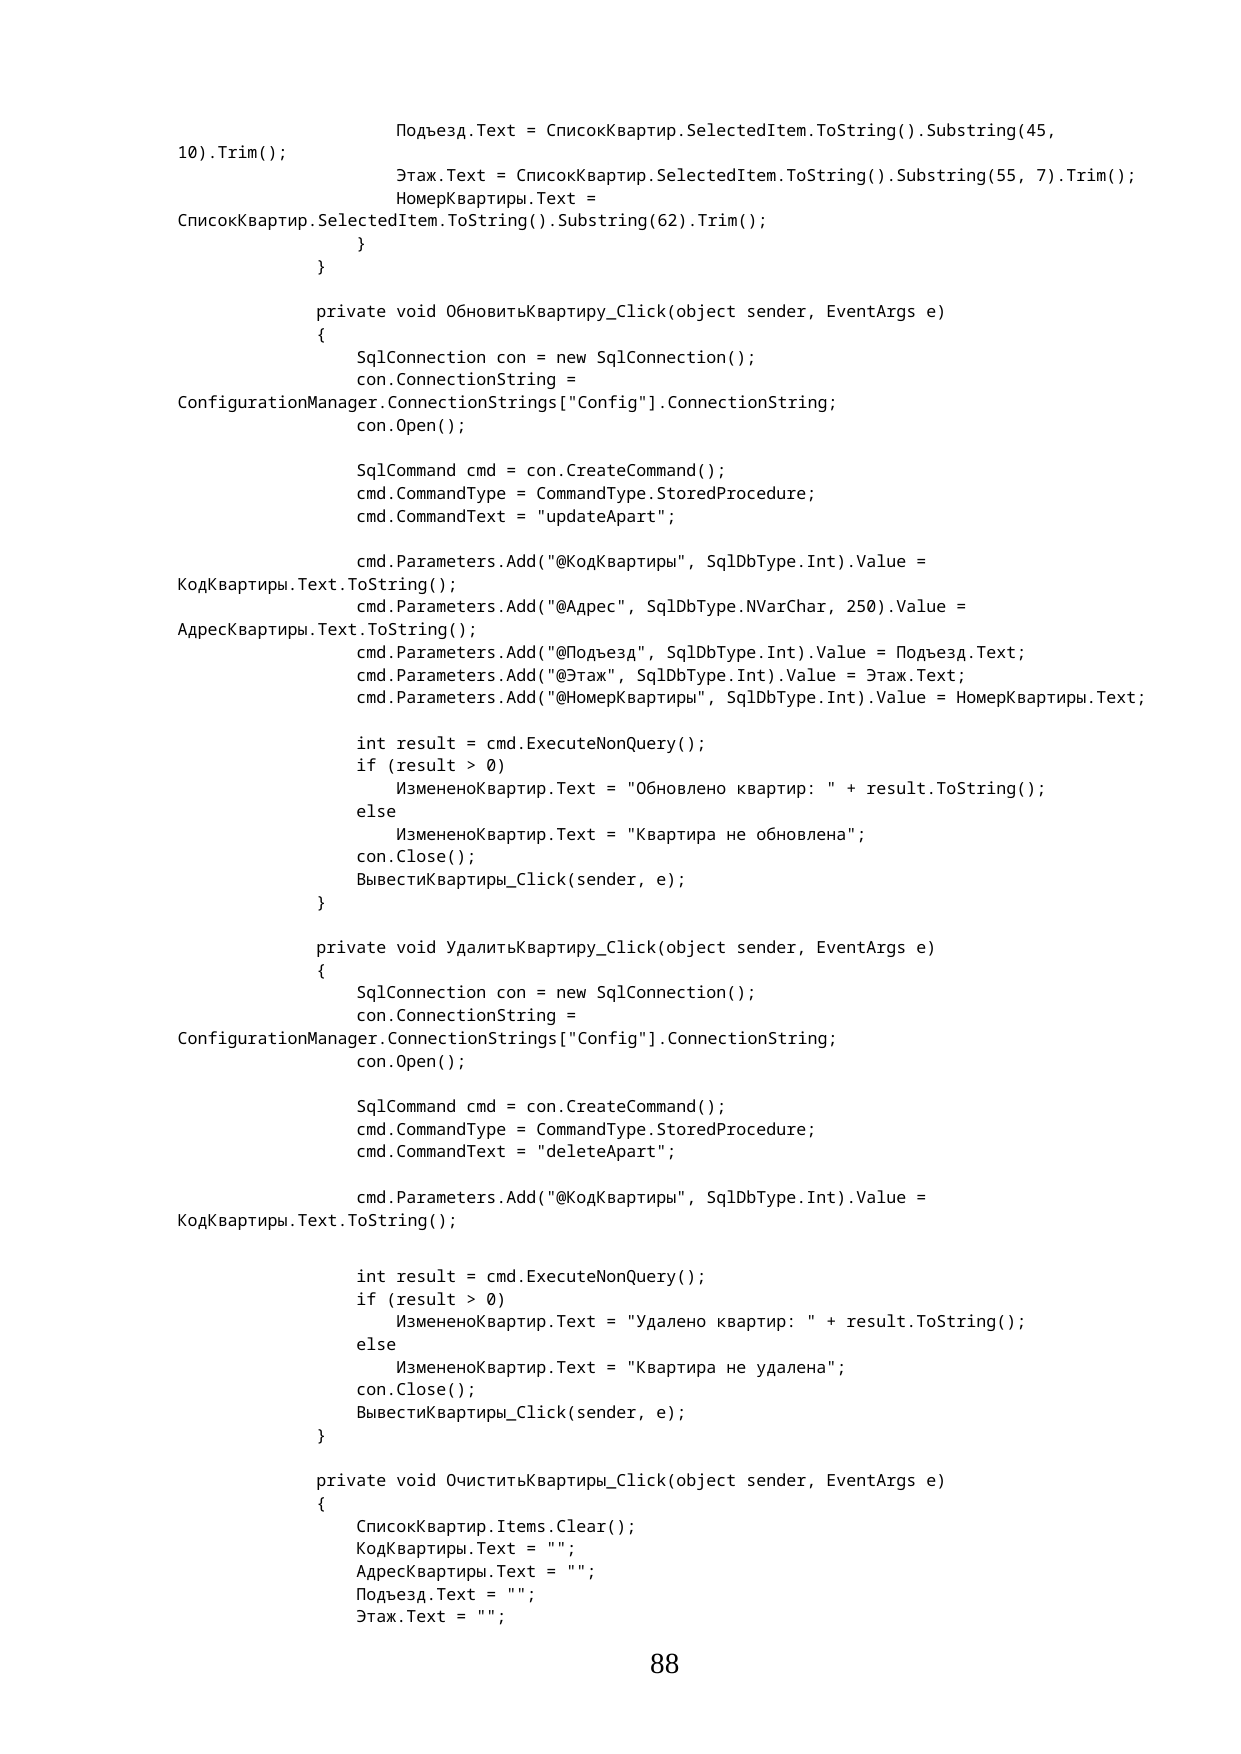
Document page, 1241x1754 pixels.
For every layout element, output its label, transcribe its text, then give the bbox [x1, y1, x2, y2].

text КодКвартиры.Text = ""; [177, 1537, 1152, 1559]
text cmd.Parameters.Add("@Адрес", SqlDbType.NVarChar, 250).Value = АдресКвартиры.Text.ToString(); [177, 595, 1152, 640]
text cmd.Parameters.Add("@Подъезд", SqlDbType.Int).Value = Подъезд.Text; [177, 640, 1152, 663]
text if (result > 0) [177, 754, 1152, 777]
text ИзмененоКвартир.Text = "Удалено квартир: " + result.ToString(); [177, 1310, 1152, 1332]
text НомерКвартиры.Text = СписокКвартир.SelectedItem.ToString().Substring(62).Trim(); [177, 186, 1152, 232]
text ИзмененоКвартир.Text = "Квартира не обновлена"; [177, 822, 1152, 845]
text { [177, 322, 1152, 345]
text ИзмененоКвартир.Text = "Квартира не удалена"; [177, 1355, 1152, 1378]
text cmd.CommandText = "updateApart"; [177, 504, 1152, 527]
text АдресКвартиры.Text = ""; [177, 1559, 1152, 1582]
text private void УдалитьКвартиру_Click(object sender, EventArgs e) [177, 936, 1152, 958]
text СписокКвартир.Items.Clear(); [177, 1514, 1152, 1537]
text Этаж.Text = СписокКвартир.SelectedItem.ToString().Substring(55, 7).Trim(); [177, 163, 1152, 186]
text Подъезд.Text = СписокКвартир.SelectedItem.ToString().Substring(45, 10).Trim(); [177, 118, 1152, 163]
text SqlConnection con = new SqlConnection(); [177, 981, 1152, 1004]
text ВывестиКвартиры_Click(sender, e); [177, 867, 1152, 890]
text { [177, 958, 1152, 981]
text } [177, 1423, 1152, 1446]
text cmd.Parameters.Add("@КодКвартиры", SqlDbType.Int).Value = КодКвартиры.Text.ToString(); [177, 549, 1152, 595]
text Подъезд.Text = ""; [177, 1582, 1152, 1605]
text } [177, 890, 1152, 913]
text SqlConnection con = new SqlConnection(); [177, 345, 1152, 368]
text private void ОбновитьКвартиру_Click(object sender, EventArgs e) [177, 300, 1152, 322]
text con.Close(); [177, 1378, 1152, 1401]
text con.Close(); [177, 845, 1152, 867]
text cmd.Parameters.Add("@КодКвартиры", SqlDbType.Int).Value = КодКвартиры.Text.ToString(); [177, 1185, 1152, 1231]
text ИзмененоКвартир.Text = "Обновлено квартир: " + result.ToString(); [177, 777, 1152, 799]
text else [177, 799, 1152, 822]
text con.ConnectionString = ConfigurationManager.ConnectionStrings["Config"].ConnectionString; [177, 1004, 1152, 1049]
text else [177, 1332, 1152, 1355]
text con.Open(); [177, 1049, 1152, 1072]
text con.Open(); [177, 413, 1152, 436]
text Этаж.Text = ""; [177, 1605, 1152, 1628]
text SqlCommand cmd = con.CreateCommand(); [177, 459, 1152, 481]
text cmd.Parameters.Add("@НомерКвартиры", SqlDbType.Int).Value = НомерКвартиры.Text; [177, 686, 1152, 708]
text SqlCommand cmd = con.CreateCommand(); [177, 1094, 1152, 1117]
text cmd.CommandText = "deleteApart"; [177, 1140, 1152, 1163]
text int result = cmd.ExecuteNonQuery(); [177, 731, 1152, 754]
text if (result > 0) [177, 1287, 1152, 1310]
text cmd.CommandType = CommandType.StoredProcedure; [177, 1117, 1152, 1140]
text private void ОчиститьКвартиры_Click(object sender, EventArgs e) [177, 1469, 1152, 1491]
text } [177, 254, 1152, 277]
text con.ConnectionString = ConfigurationManager.ConnectionStrings["Config"].ConnectionString; [177, 368, 1152, 413]
text int result = cmd.ExecuteNonQuery(); [177, 1264, 1152, 1287]
text } [177, 232, 1152, 254]
text { [177, 1491, 1152, 1514]
text cmd.Parameters.Add("@Этаж", SqlDbType.Int).Value = Этаж.Text; [177, 663, 1152, 686]
text ВывестиКвартиры_Click(sender, e); [177, 1401, 1152, 1423]
text cmd.CommandType = CommandType.StoredProcedure; [177, 481, 1152, 504]
